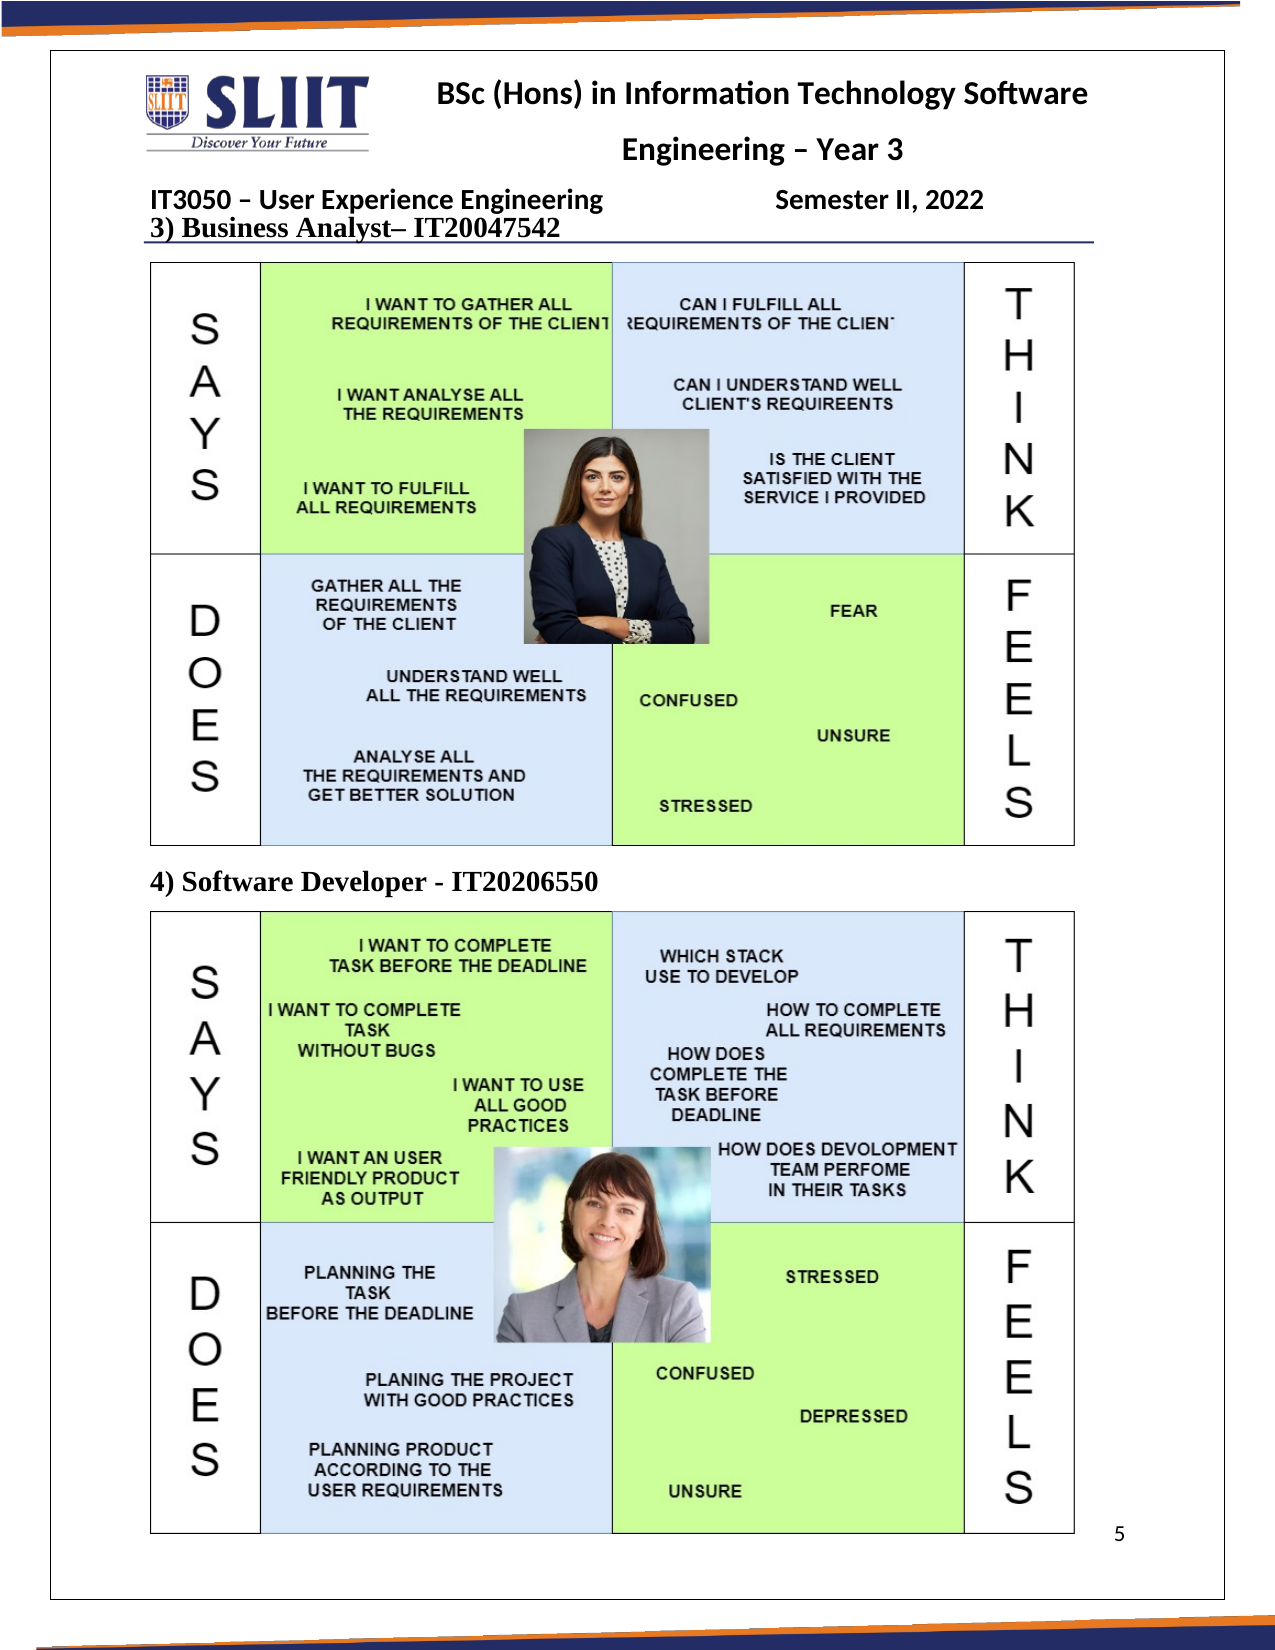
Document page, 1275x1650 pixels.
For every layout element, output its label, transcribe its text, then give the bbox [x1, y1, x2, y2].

picture [143, 72, 372, 152]
picture [150, 262, 1076, 846]
text 4) Software Developer - IT20206550 [150, 864, 1125, 898]
picture [150, 911, 1076, 1534]
text 3) Business Analyst– IT20047542 [150, 210, 1125, 243]
picture [1, 1, 1241, 41]
picture [36, 1610, 1275, 1650]
